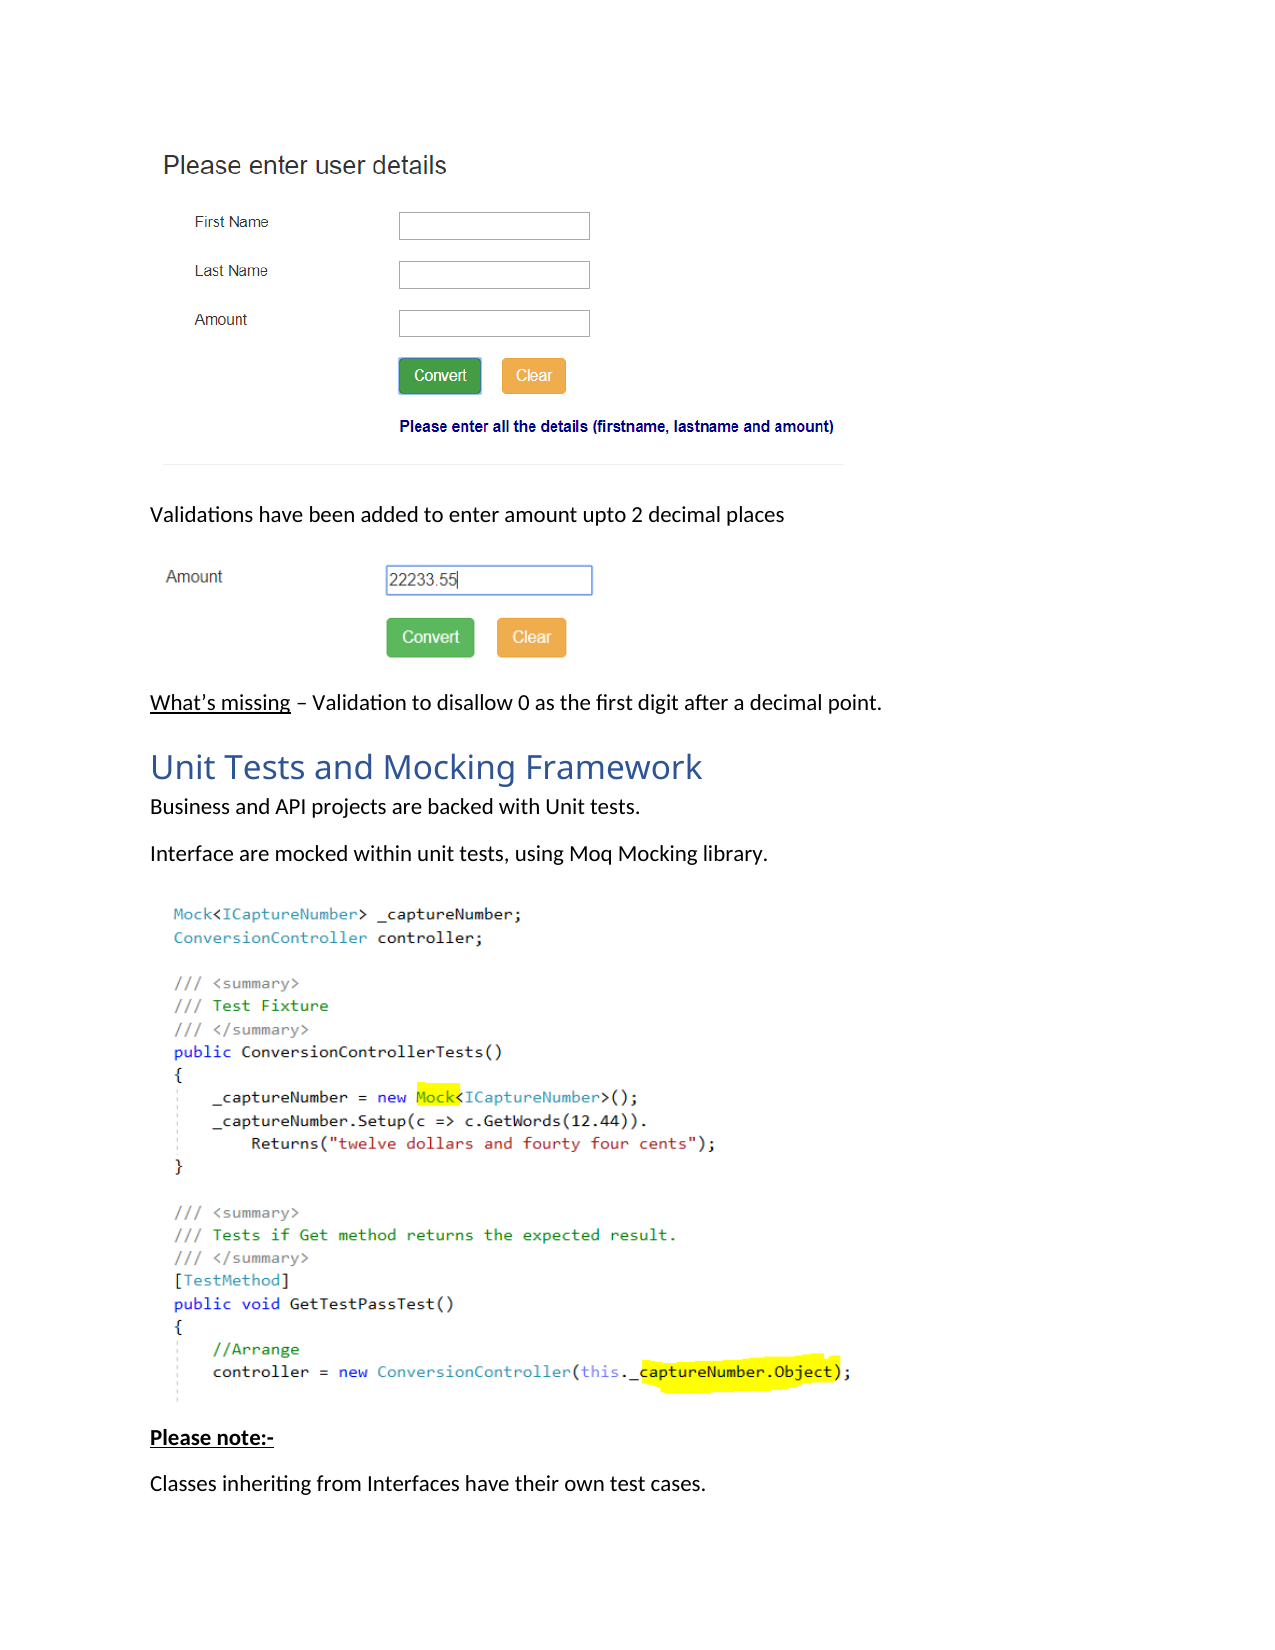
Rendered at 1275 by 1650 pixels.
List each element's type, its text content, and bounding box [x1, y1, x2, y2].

text What’s missing – Validation to disallow 0 as the first digit after a decimal point. [150, 688, 1125, 716]
text Classes inheriting from Interfaces have their own test cases. [150, 1469, 1125, 1497]
picture [150, 546, 649, 670]
picture [150, 150, 844, 481]
text Interface are mocked within unit tests, using Moq Mocking library. [150, 839, 1125, 867]
text Business and API projects are backed with Unit tests. [150, 792, 1125, 821]
text Please note:- [150, 1423, 1125, 1451]
picture [150, 886, 878, 1404]
subtitle Unit Tests and Mocking Framework [150, 743, 1125, 789]
text Validations have been added to enter amount upto 2 decimal places [150, 500, 1125, 528]
